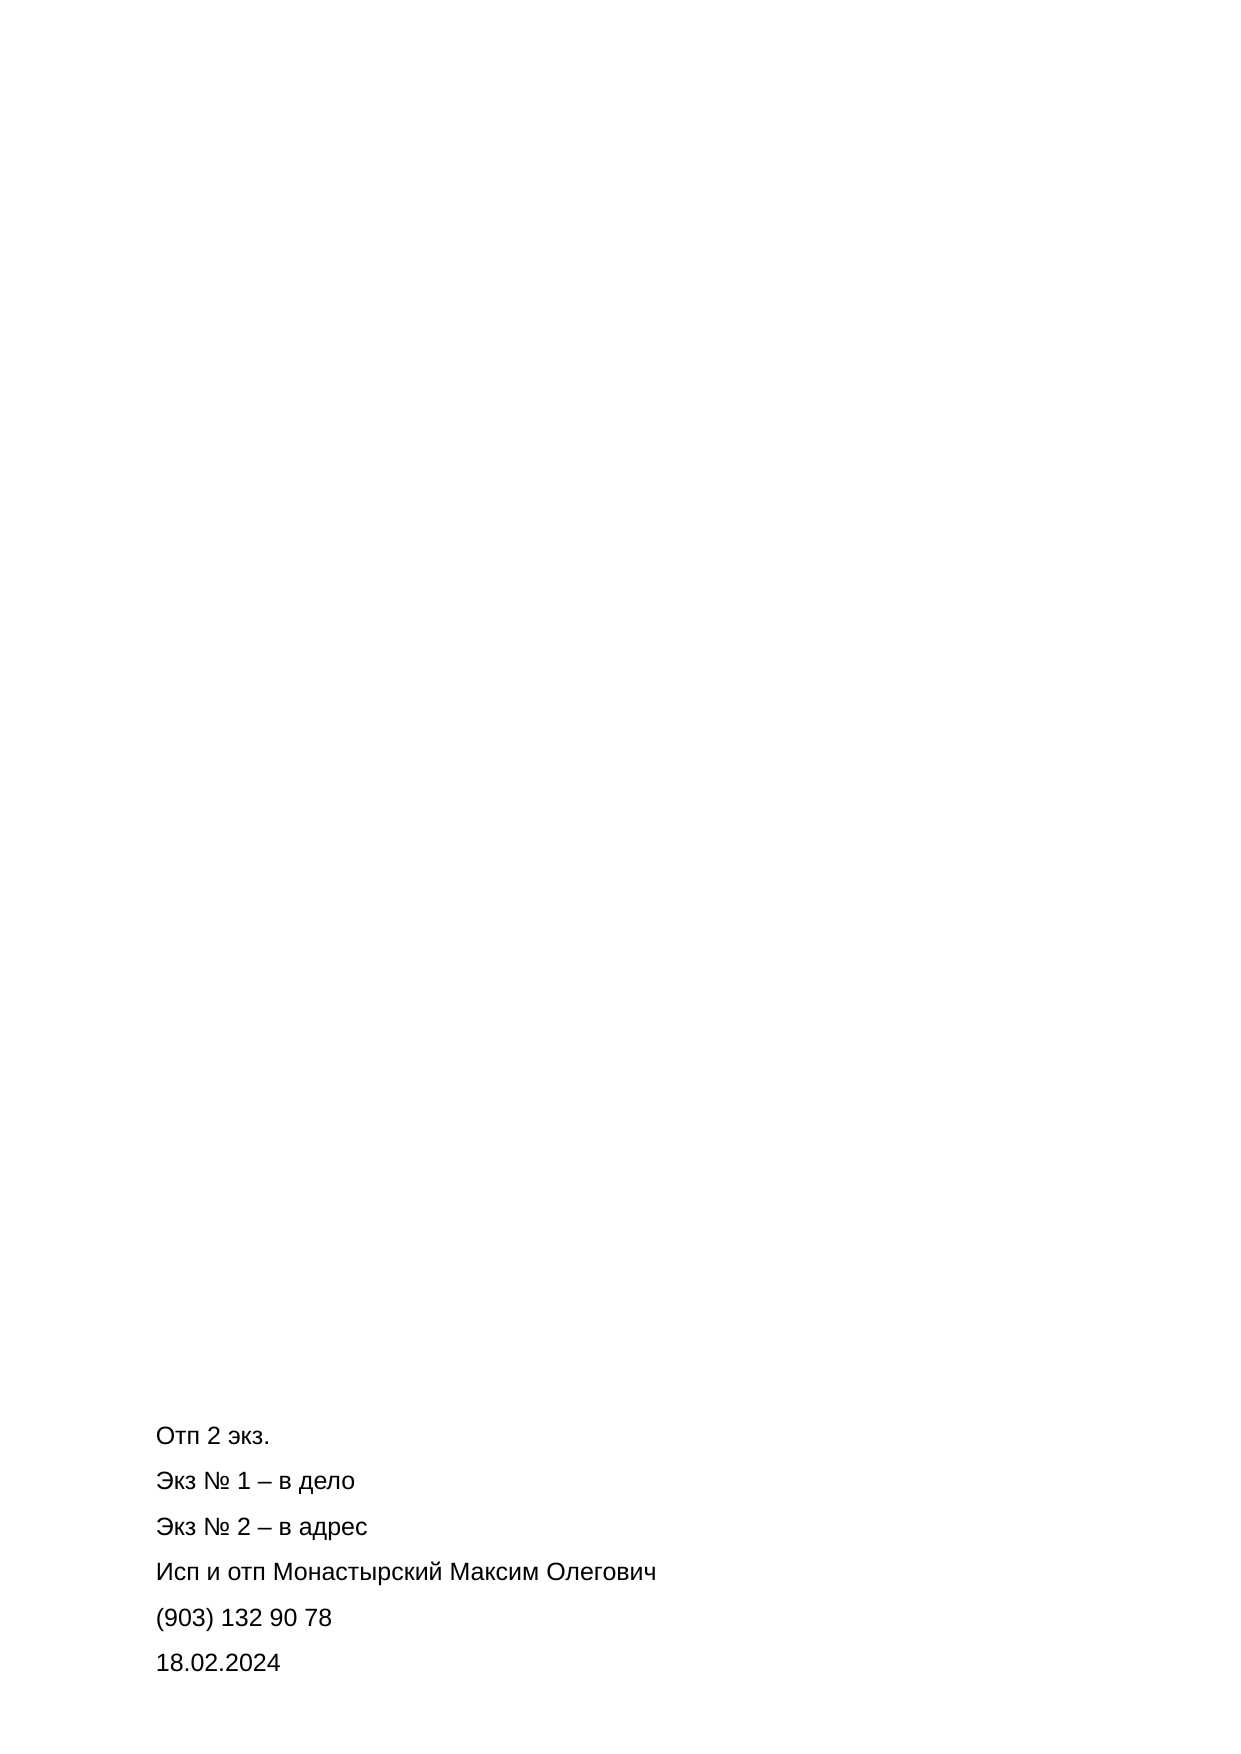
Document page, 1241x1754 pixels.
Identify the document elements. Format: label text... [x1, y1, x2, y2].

text Отп 2 экз. [156, 1421, 1181, 1449]
text 18.02.2024 [156, 1648, 1181, 1677]
text Экз № 1 – в дело [156, 1466, 1181, 1495]
text Экз № 2 – в адрес [156, 1512, 1181, 1540]
text Исп и отп Монастырский Максим Олегович [156, 1557, 1181, 1586]
text (903) 132 90 78 [156, 1602, 1181, 1631]
